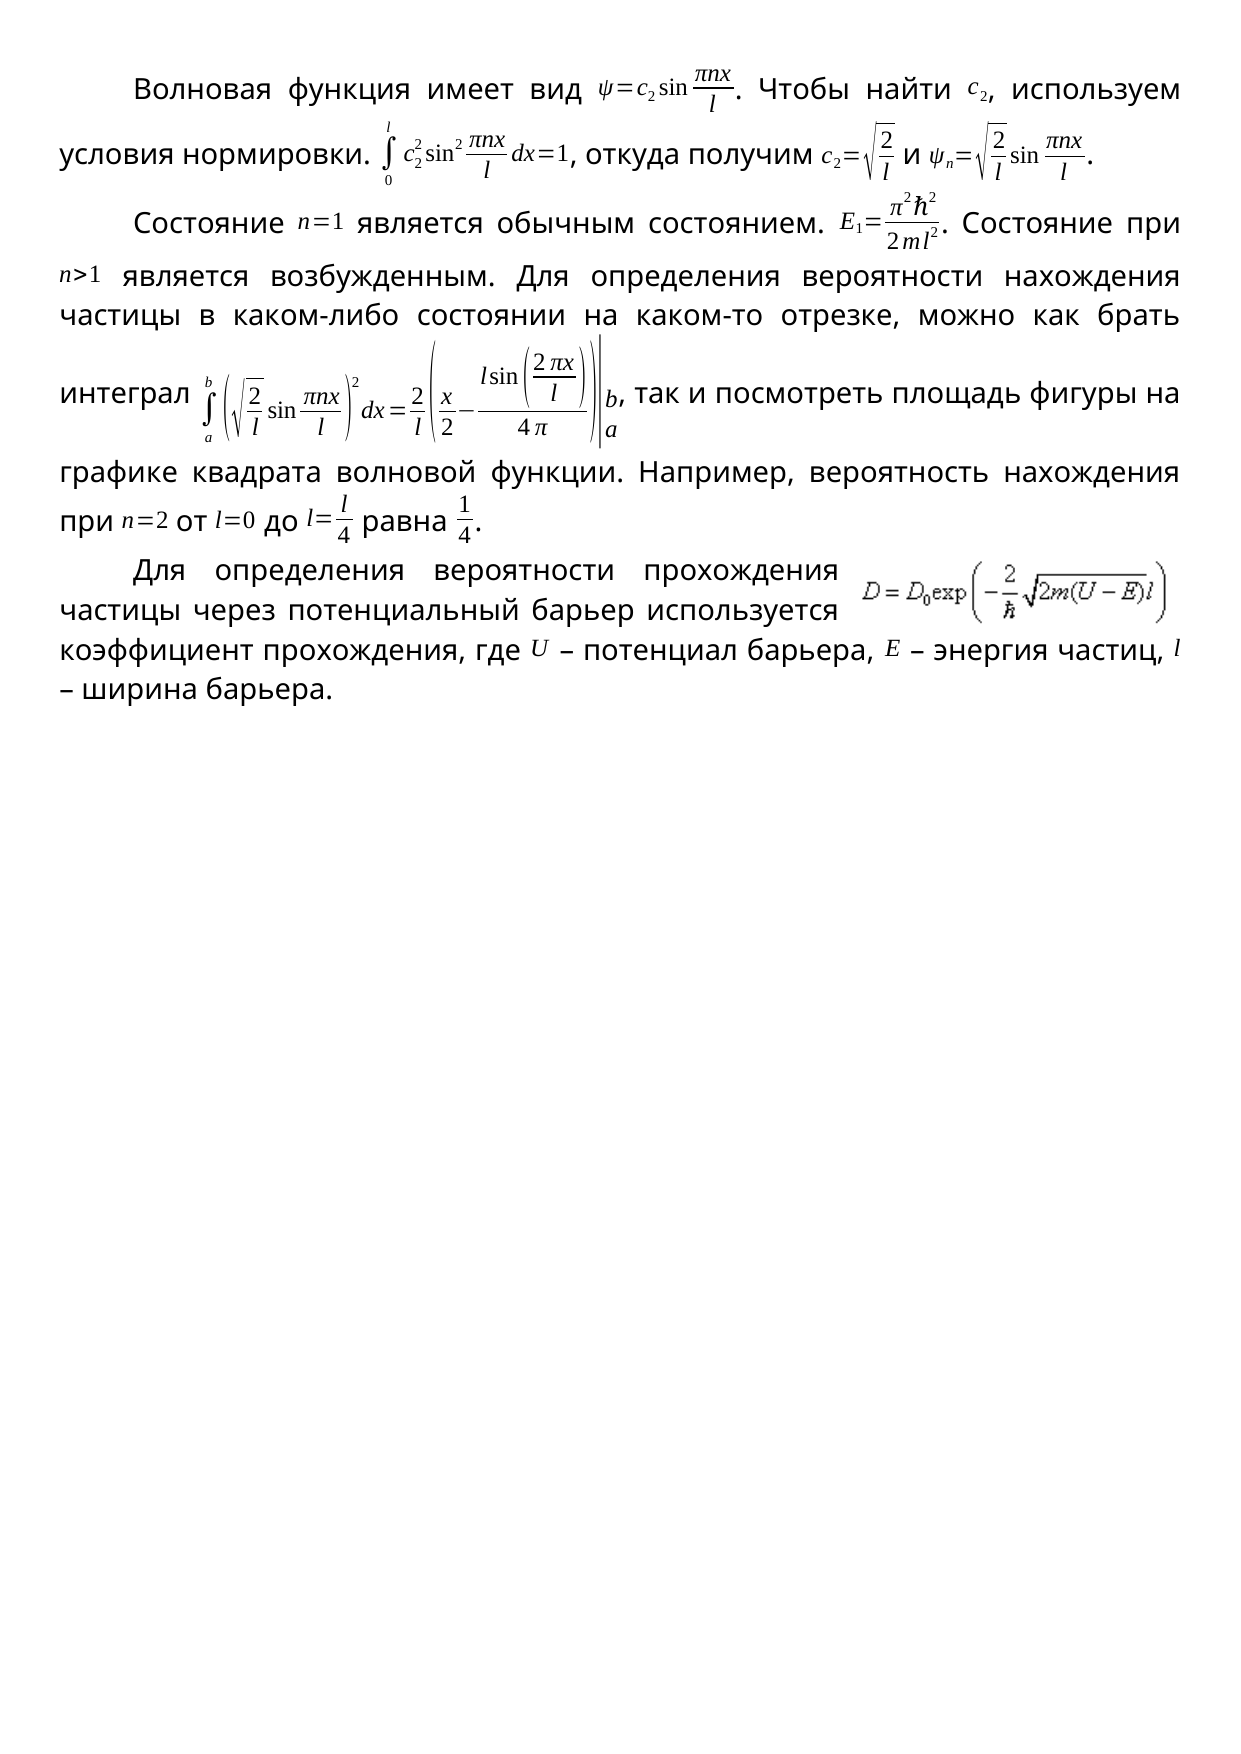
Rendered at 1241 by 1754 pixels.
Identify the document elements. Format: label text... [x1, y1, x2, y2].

text Волновая функция имеет вид . Чтобы найти , используем условия нормировки. , откуда получим и . [59, 59, 1181, 189]
text Для определения вероятности прохождения частицы через потенциальный барьер используется коэффициент прохождения, где – потенциал барьера, – энергия частиц, – ширина барьера. [59, 549, 1181, 708]
text Состояние является обычным состоянием. . Состояние при является возбужденным. Для определения вероятности нахождения частицы в каком-либо состоянии на каком-то отрезке, можно как брать интеграл , так и посмотреть площадь фигуры на графике квадрата волновой функции. Например, вероятность нахождения при от до равна . [59, 189, 1181, 549]
picture [858, 557, 1172, 628]
